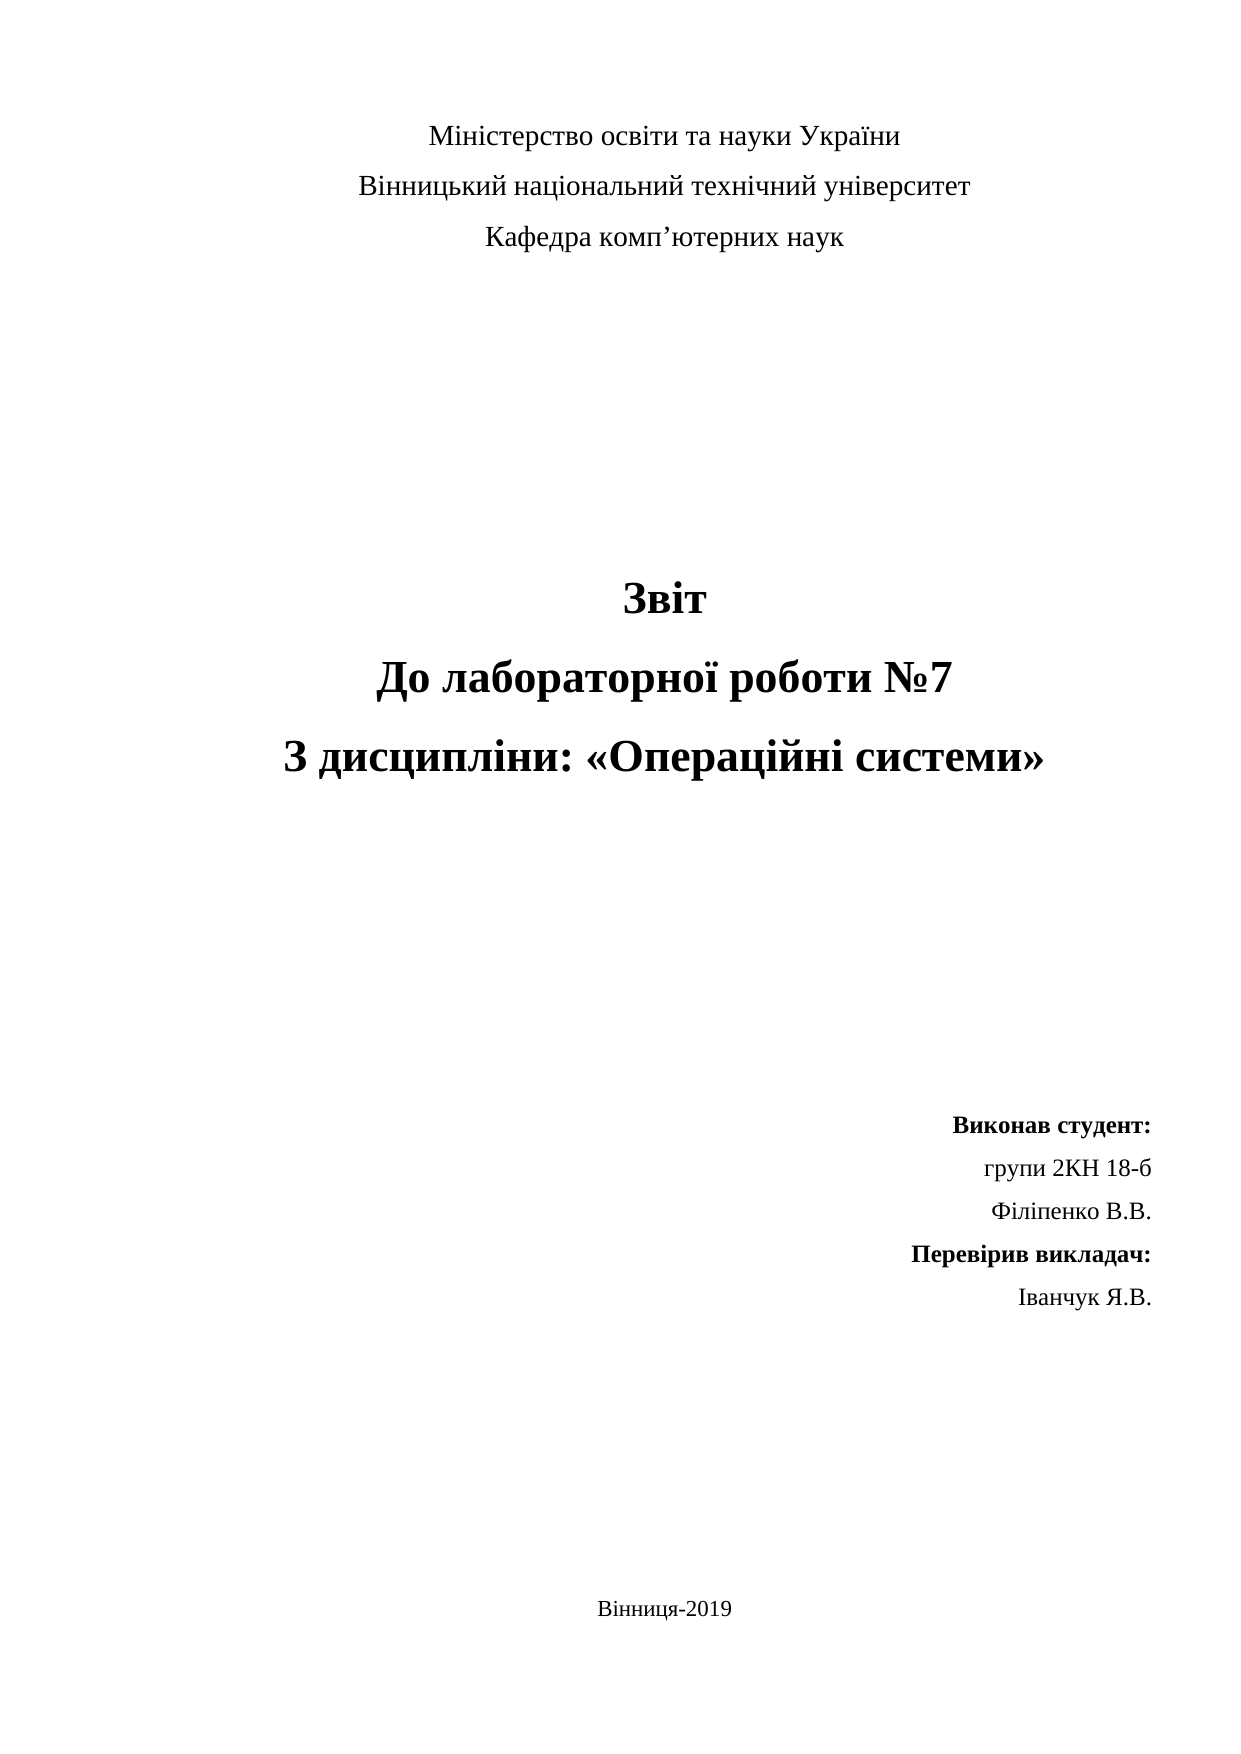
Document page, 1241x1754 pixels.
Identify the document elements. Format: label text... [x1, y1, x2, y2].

text Вінницький національний технічний університет [177, 168, 1152, 202]
text Перевірив викладач: [177, 1239, 1152, 1268]
text З дисципліни: «Операційні системи» [177, 729, 1152, 782]
text групи 2КН 18-б [177, 1153, 1152, 1182]
text До лабораторної роботи №7 [177, 650, 1152, 703]
text Виконав студент: [177, 1110, 1152, 1139]
text Іванчук Я.В. [177, 1282, 1152, 1311]
text Міністерство освіти та науки України [177, 118, 1152, 152]
text Звіт [177, 571, 1152, 624]
text Вінниця-2019 [177, 1595, 1152, 1622]
text Філіпенко В.В. [841, 1196, 1152, 1225]
text Кафедра комп’ютерних наук [177, 219, 1152, 252]
